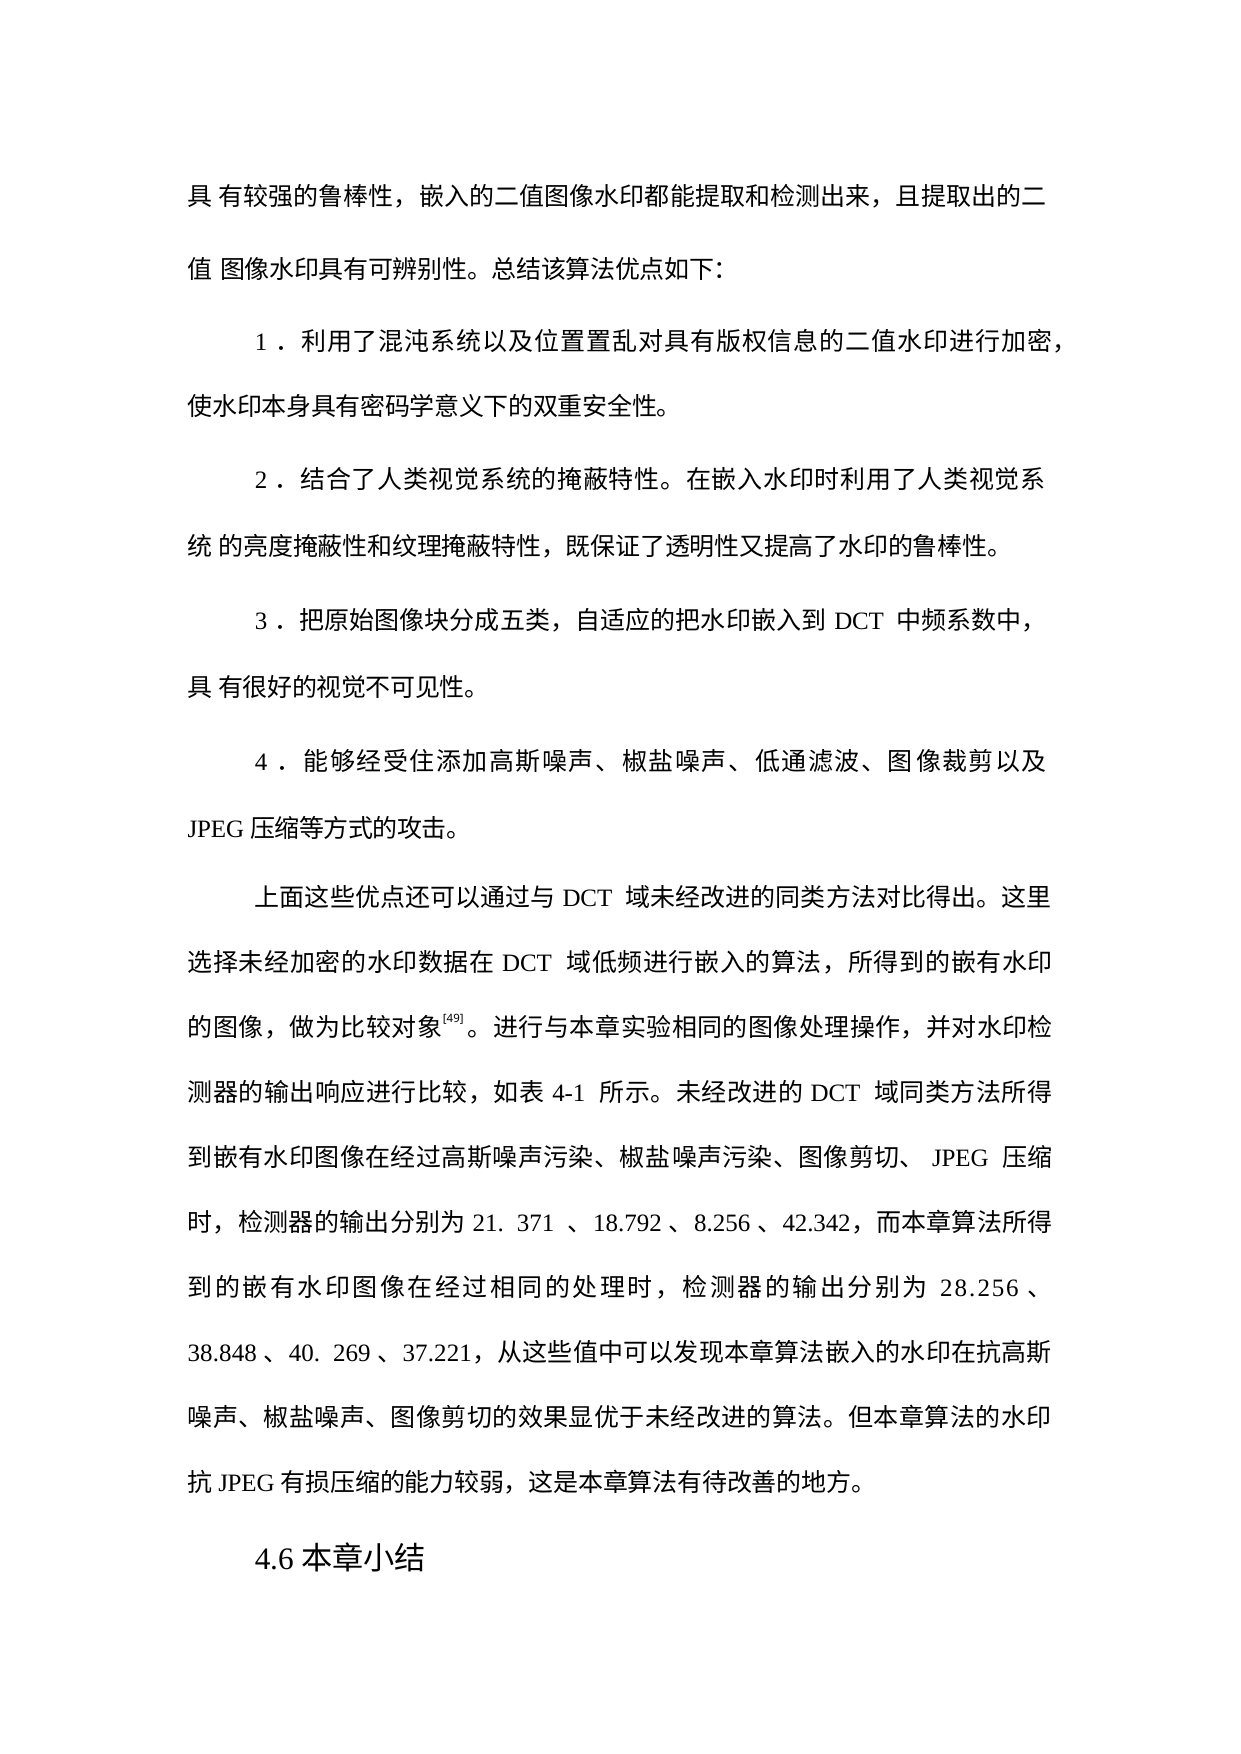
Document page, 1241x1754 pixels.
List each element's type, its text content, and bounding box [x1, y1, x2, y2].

text 上面这些优点还可以通过与 DCT 域未经改进的同类方法对比得出。这里 选择未经加密的水印数据在 DCT 域低频进行嵌入的算法，所得到的嵌有水印 的图像，做为比较对象[49] 。进行与本章实验相同的图像处理操作，并对水印检 测器的输出响应进行比较，如表 4-1 所示。未经改进的 DCT 域同类方法所得 到嵌有水印图像在经过高斯噪声污染、椒盐噪声污染、图像剪切、 JPEG 压缩 时，检测器的输出分别为 21. 371 、18.792 、8.256 、42.342，而本章算法所得 到的嵌有水印图像在经过相同的处理时，检测器的输出分别为 28.256 、 38.848 、40. 269 、37.221，从这些值中可以发现本章算法嵌入的水印在抗高斯 噪声、椒盐噪声、图像剪切的效果显优于未经改进的算法。但本章算法的水印 抗 JPEG 有损压缩的能力较弱，这是本章算法有待改善的地方。 [187, 863, 1053, 1513]
text 3 ．把原始图像块分成五类，自适应的把水印嵌入到 DCT 中频系数中，具 有很好的视觉不可见性。 [187, 586, 1047, 718]
text 2 ．结合了人类视觉系统的掩蔽特性。在嵌入水印时利用了人类视觉系统 的亮度掩蔽性和纹理掩蔽特性，既保证了透明性又提高了水印的鲁棒性。 [187, 445, 1047, 577]
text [187, 162, 1047, 300]
text 1 ．利用了混沌系统以及位置置乱对具有版权信息的二值水印进行加密，使水印本身具有密码学意义下的双重安全性。 [187, 307, 1053, 437]
text 4.6 本章小结 [187, 1523, 1053, 1588]
text 4 ．能够经受住添加高斯噪声、椒盐噪声、低通滤波、图像裁剪以及 JPEG 压缩等方式的攻击。 [187, 727, 1047, 859]
